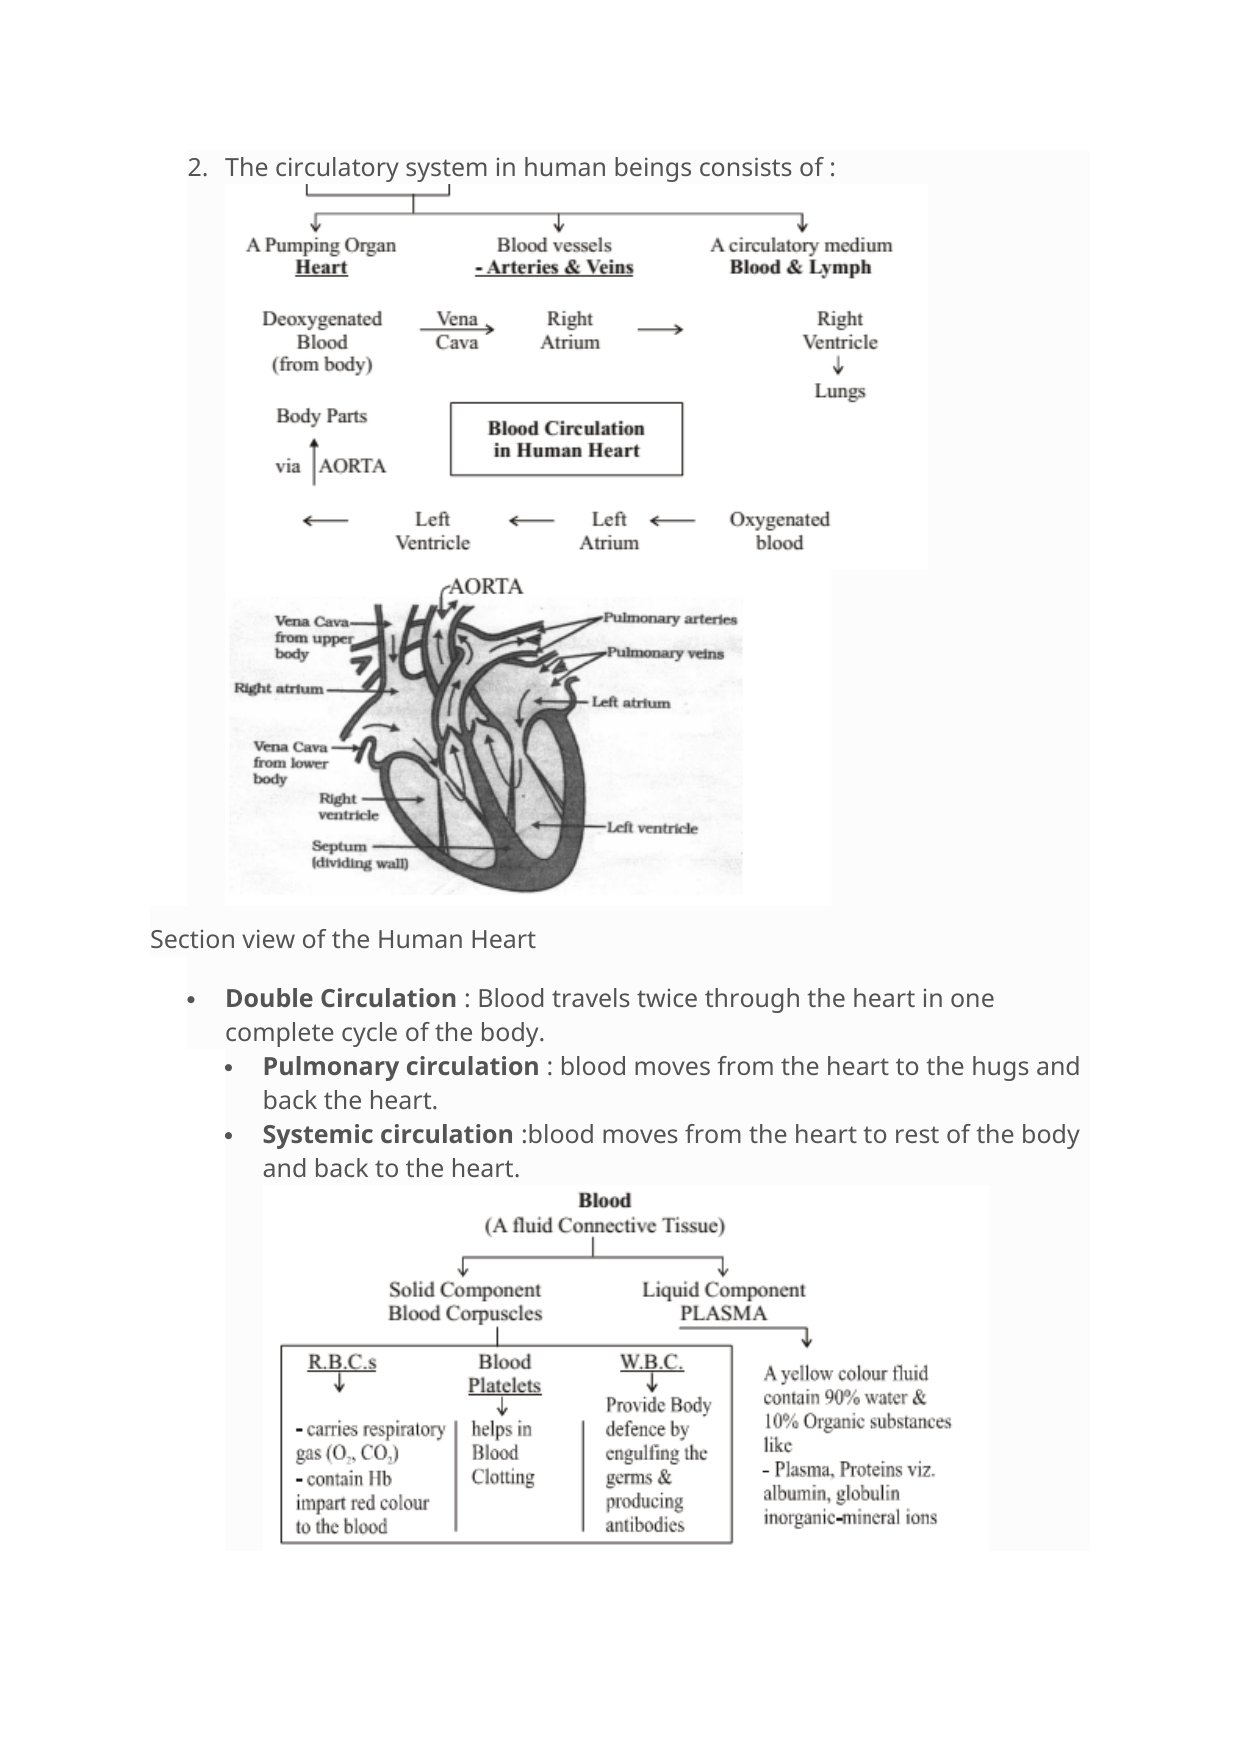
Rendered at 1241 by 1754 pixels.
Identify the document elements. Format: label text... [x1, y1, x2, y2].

list Double Circulation : Blood travels twice through the heart in one complete cycle of the body. [187, 981, 1090, 1049]
list Pulmonary circulation : blood moves from the heart to the hugs and back the heart. [225, 1049, 1090, 1117]
picture [262, 1185, 989, 1551]
picture [225, 184, 929, 906]
text Section view of the Human Heart [150, 922, 1090, 956]
